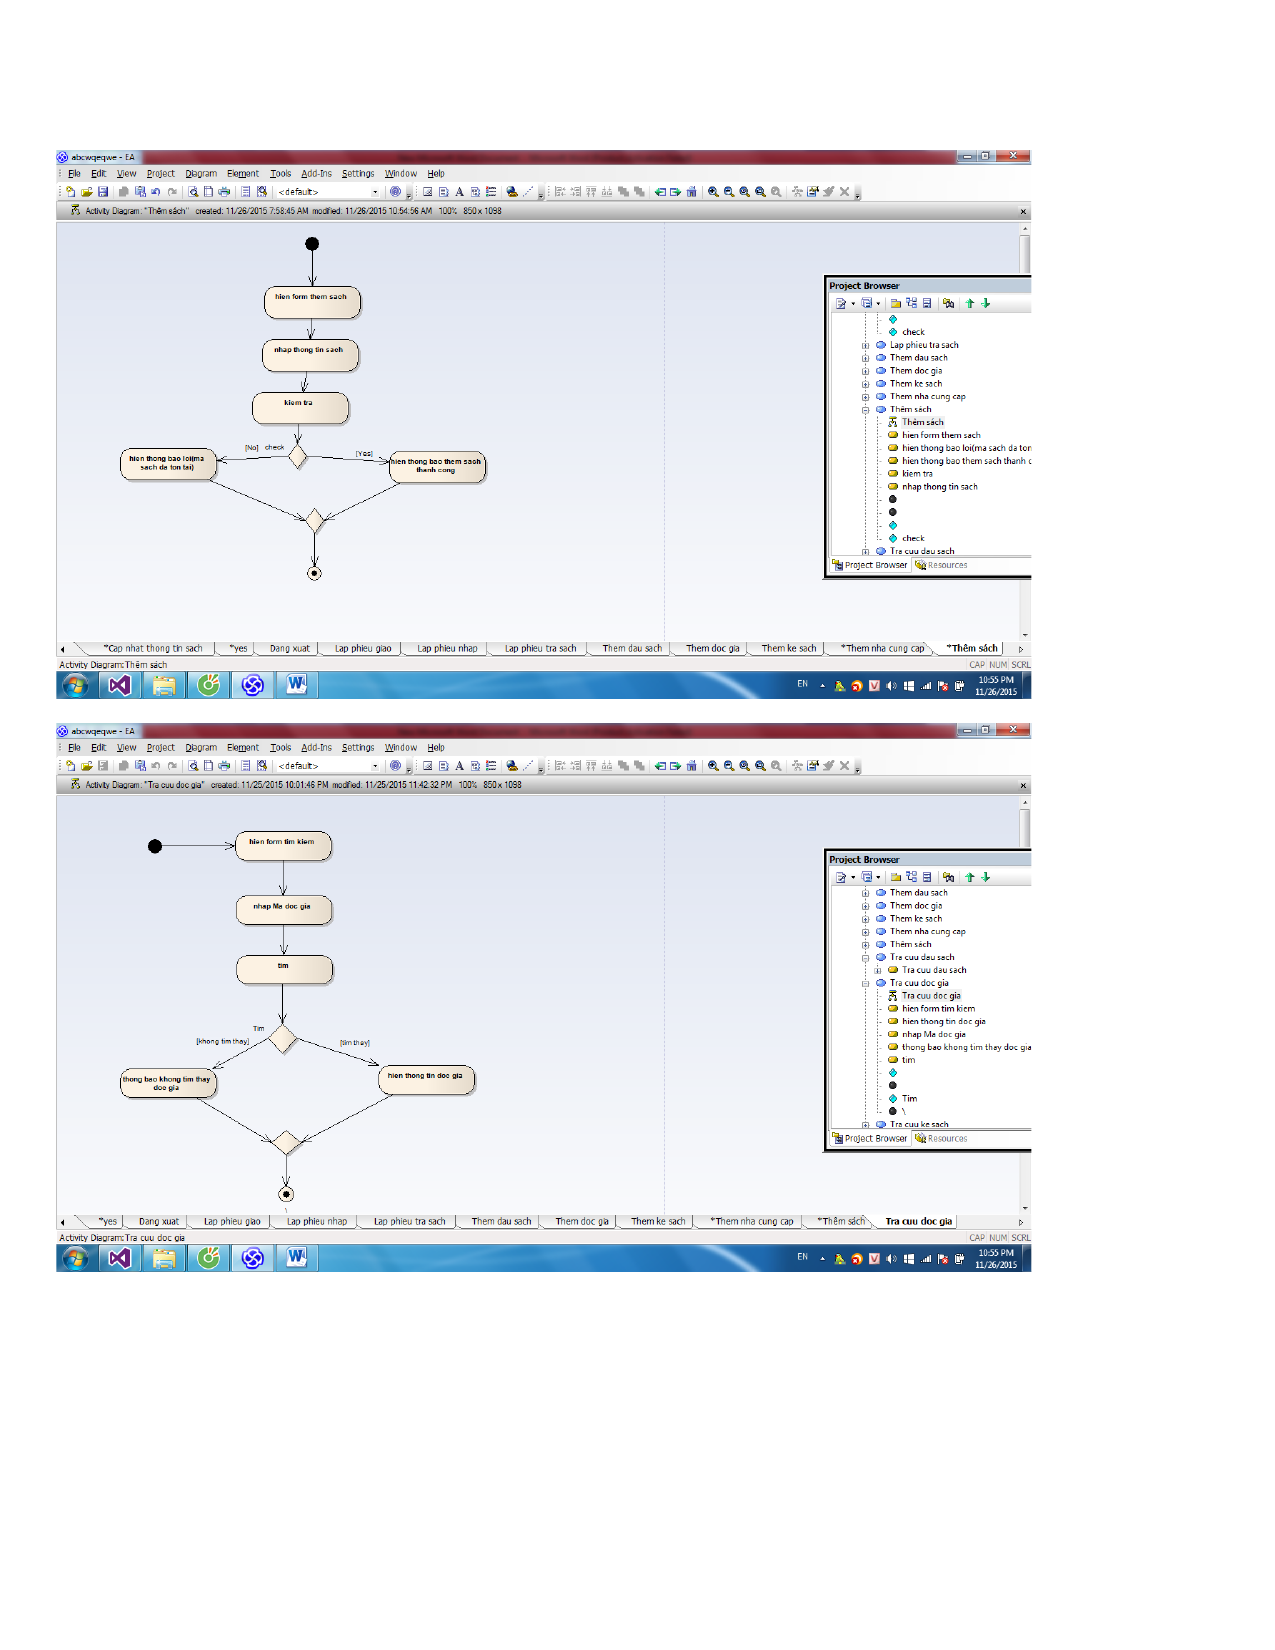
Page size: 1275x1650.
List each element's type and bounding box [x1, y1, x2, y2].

picture [56, 723, 1032, 1272]
picture [56, 150, 1032, 699]
